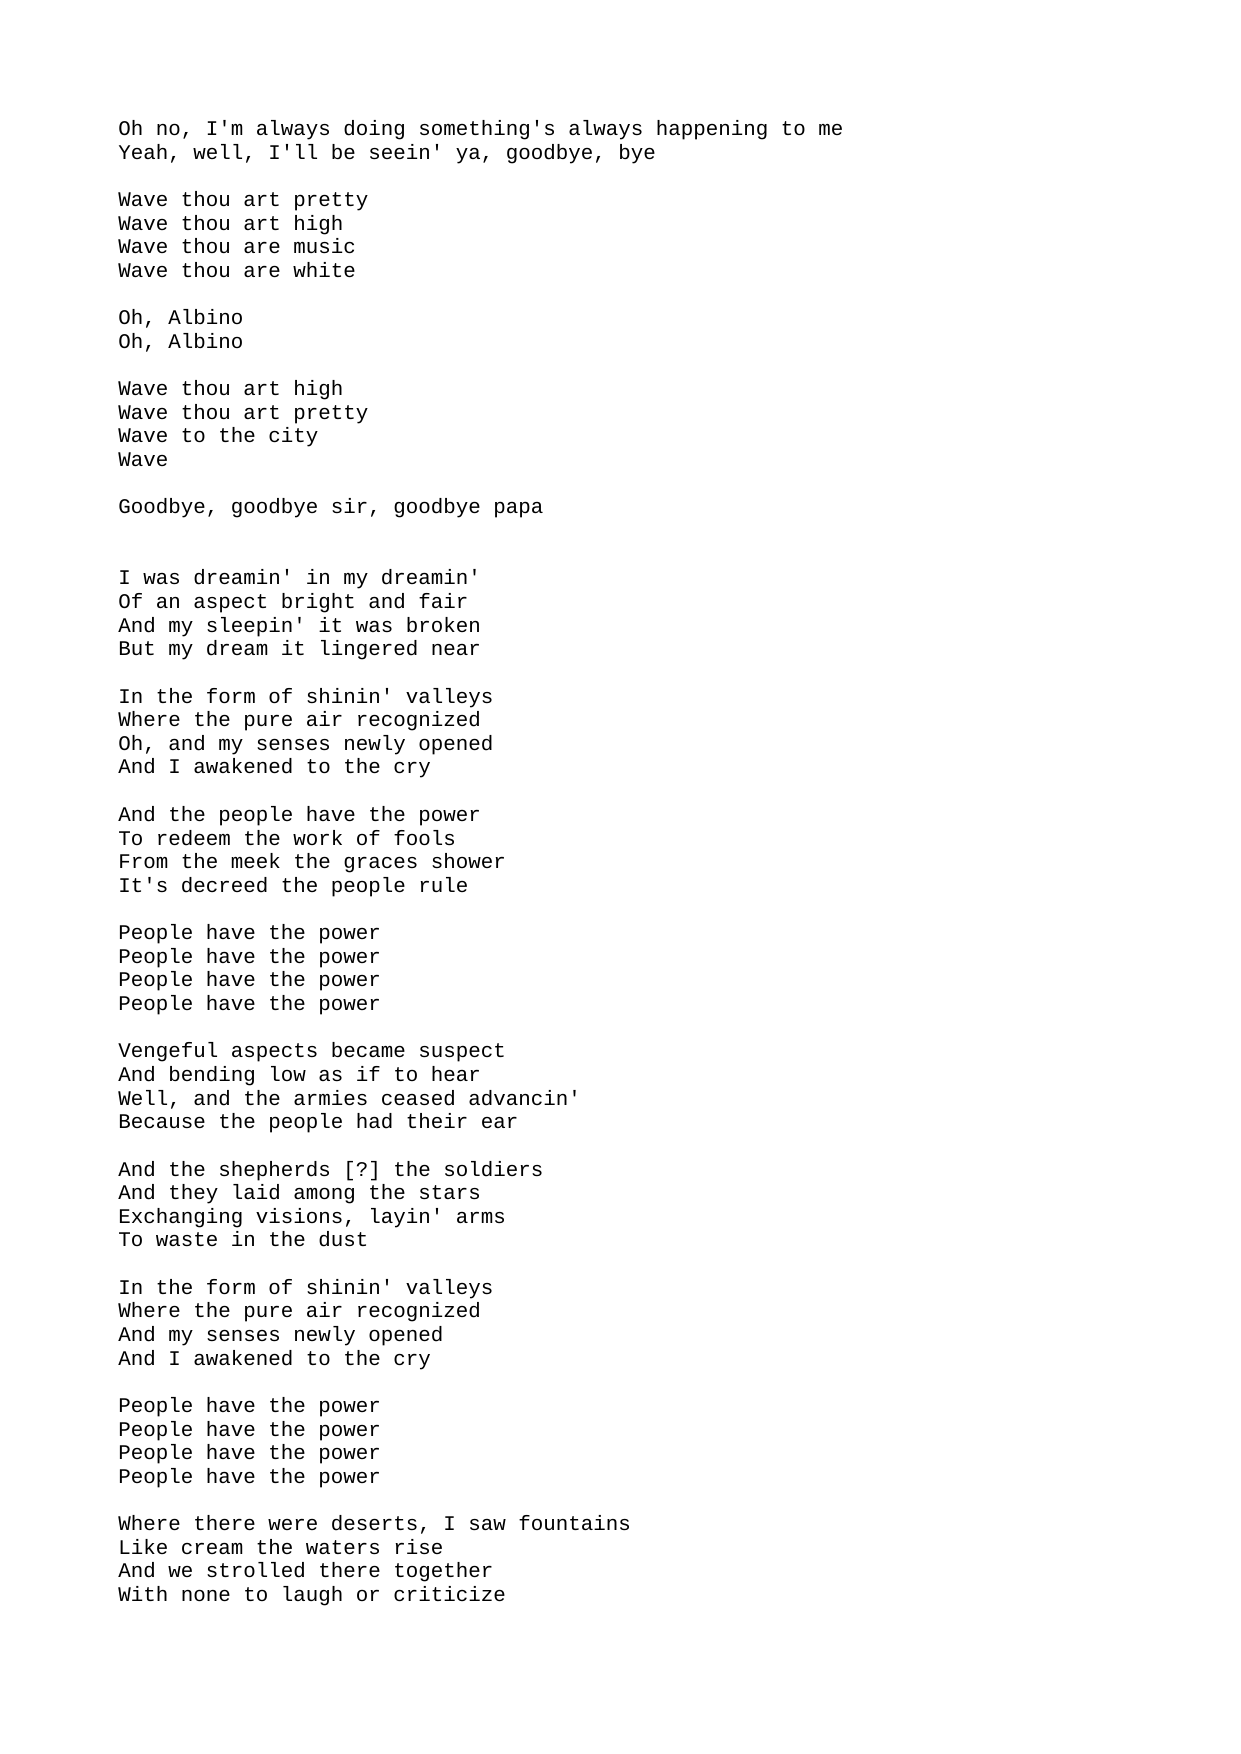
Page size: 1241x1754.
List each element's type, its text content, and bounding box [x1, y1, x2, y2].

text People have the power [118, 1395, 1122, 1419]
text And we strolled there together [118, 1561, 1122, 1584]
text Wave thou are music [118, 236, 1122, 260]
text In the form of shinin' valleys [118, 686, 1122, 709]
text In the form of shinin' valleys [118, 1277, 1122, 1300]
text And bending low as if to hear [118, 1064, 1122, 1088]
text Oh, and my senses newly opened [118, 733, 1122, 757]
text Wave thou art pretty [118, 189, 1122, 213]
text Where the pure air recognized [118, 709, 1122, 733]
text Oh, Albino [118, 307, 1122, 331]
text Yeah, well, I'll be seein' ya, goodbye, bye [118, 142, 1122, 165]
text Wave thou art pretty [118, 402, 1122, 426]
text Wave thou are white [118, 260, 1122, 284]
text And my sleepin' it was broken [118, 615, 1122, 638]
text To waste in the dust [118, 1229, 1122, 1253]
text And my senses newly opened [118, 1324, 1122, 1348]
text Of an aspect bright and fair [118, 591, 1122, 615]
text People have the power [118, 922, 1122, 946]
text And I awakened to the cry [118, 1348, 1122, 1371]
text And they laid among the stars [118, 1182, 1122, 1206]
text Like cream the waters rise [118, 1537, 1122, 1561]
text And I awakened to the cry [118, 757, 1122, 780]
text And the people have the power [118, 804, 1122, 827]
text And the shepherds [?] the soldiers [118, 1158, 1122, 1182]
text From the meek the graces shower [118, 851, 1122, 875]
text Well, and the armies ceased advancin' [118, 1088, 1122, 1111]
text People have the power [118, 1466, 1122, 1489]
text Because the people had their ear [118, 1111, 1122, 1135]
text Wave [118, 449, 1122, 473]
text Wave to the city [118, 426, 1122, 449]
text People have the power [118, 1419, 1122, 1442]
text With none to laugh or criticize [118, 1584, 1122, 1608]
text It's decreed the people rule [118, 875, 1122, 898]
text People have the power [118, 1442, 1122, 1466]
text Goodbye, goodbye sir, goodbye papa [118, 496, 1122, 520]
text Wave thou art high [118, 213, 1122, 236]
text Exchanging visions, layin' arms [118, 1206, 1122, 1229]
text People have the power [118, 993, 1122, 1017]
text Vengeful aspects became suspect [118, 1040, 1122, 1064]
text To redeem the work of fools [118, 827, 1122, 851]
text People have the power [118, 946, 1122, 969]
text Oh, Albino [118, 331, 1122, 354]
text I was dreamin' in my dreamin' [118, 567, 1122, 591]
text But my dream it lingered near [118, 638, 1122, 662]
text Where there were deserts, I saw fountains [118, 1513, 1122, 1537]
text Oh no, I'm always doing something's always happening to me [118, 118, 1122, 142]
text People have the power [118, 969, 1122, 993]
text Wave thou art high [118, 378, 1122, 402]
text Where the pure air recognized [118, 1300, 1122, 1324]
